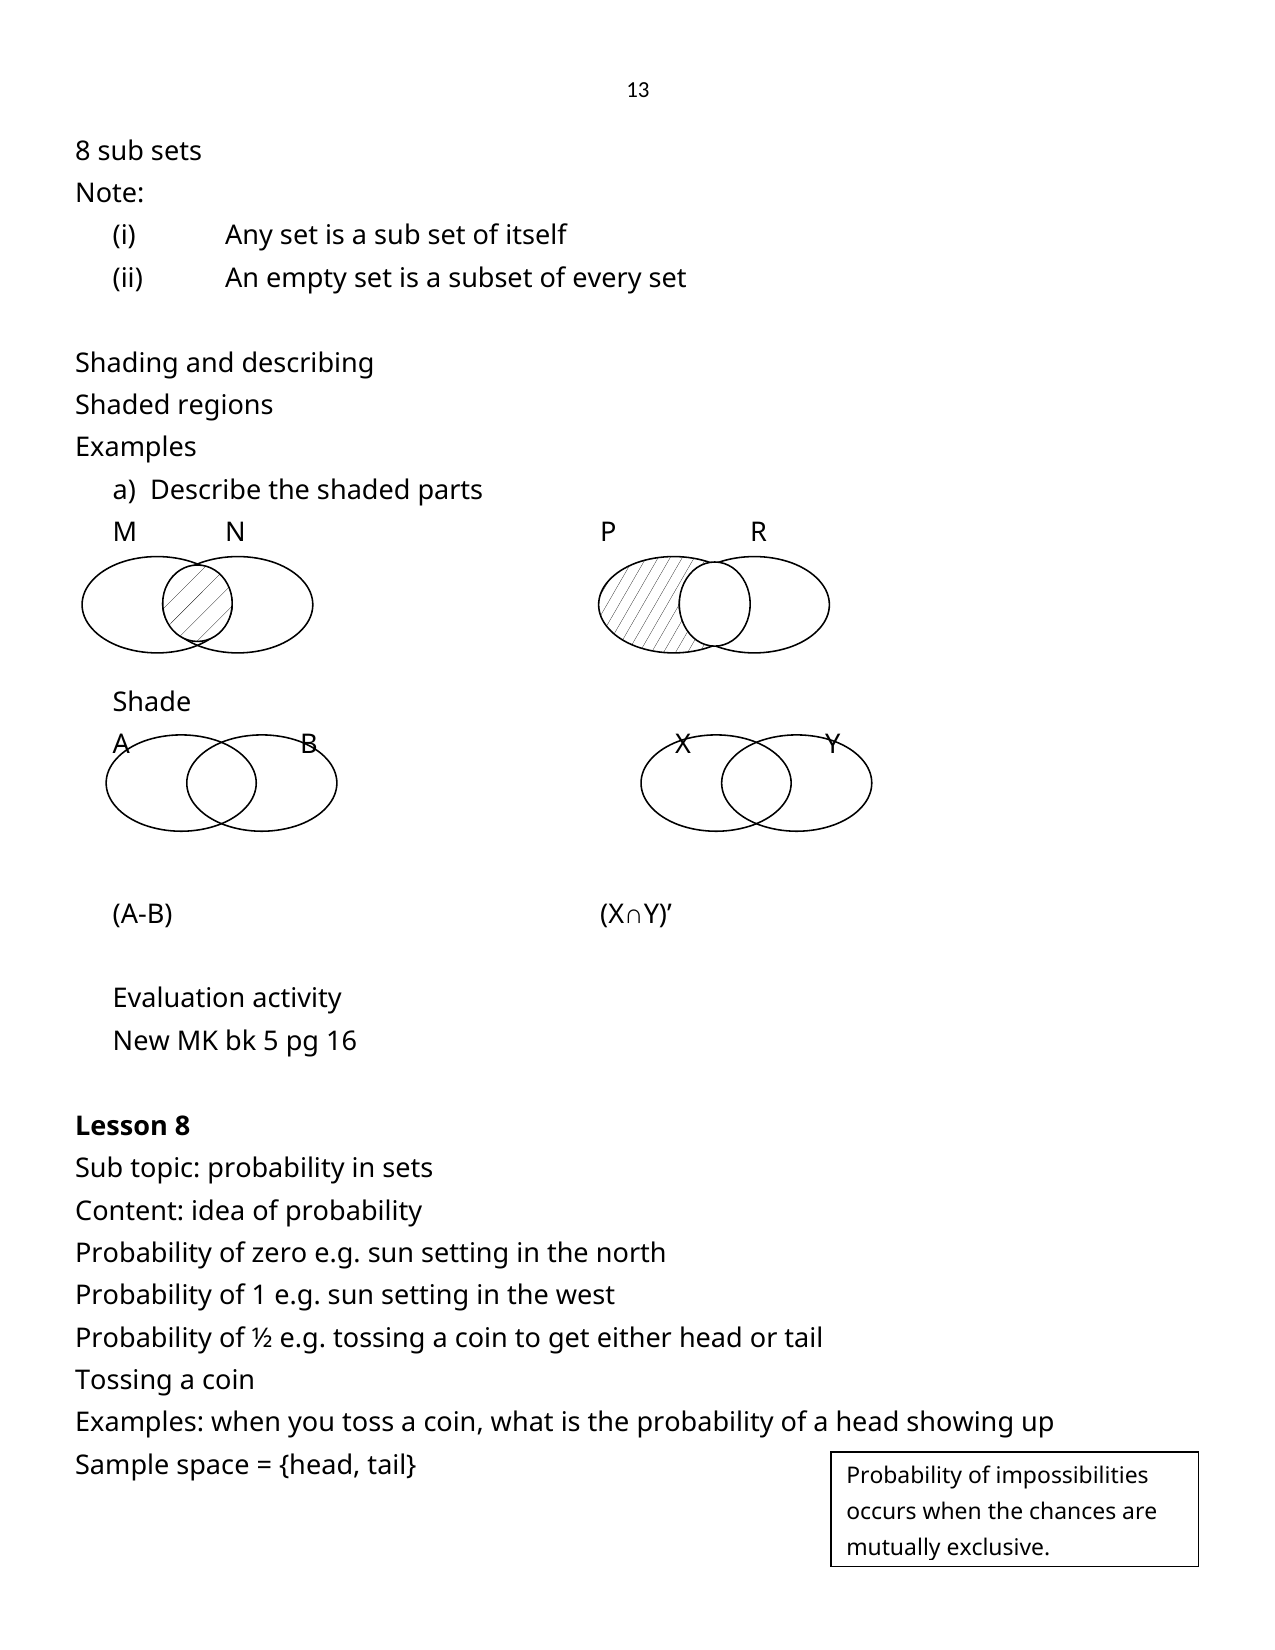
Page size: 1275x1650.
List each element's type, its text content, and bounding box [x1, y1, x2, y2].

text Shading and describing [75, 343, 1200, 380]
text Probability of zero e.g. sun setting in the north [75, 1233, 1200, 1270]
text Sample space = {head, tail} [75, 1445, 1200, 1482]
text Probability of ½ e.g. tossing a coin to get either head or tail [75, 1318, 1200, 1355]
text Probability of 1 e.g. sun setting in the west [75, 1276, 1200, 1313]
text (A-B) (X∩Y)’ [112, 894, 1200, 931]
text 8 sub sets [75, 131, 1200, 168]
list Any set is a sub set of itself [112, 216, 1200, 253]
text New MK bk 5 pg 16 [112, 1021, 1200, 1058]
text Note: [75, 173, 1200, 210]
list Describe the shaded parts [112, 470, 1200, 507]
text Examples [75, 428, 1200, 465]
text Content: idea of probability [75, 1191, 1200, 1228]
text Lesson 8 [75, 1106, 1200, 1143]
text Sub topic: probability in sets [75, 1148, 1200, 1185]
text M N P R [112, 513, 1200, 549]
text Evaluation activity [112, 979, 1200, 1016]
text Shade [112, 682, 1200, 719]
text Tossing a coin [75, 1361, 1200, 1397]
list An empty set is a subset of every set [112, 258, 1200, 295]
text Examples: when you toss a coin, what is the probability of a head showing up [75, 1403, 1200, 1440]
text Shaded regions [75, 385, 1200, 422]
text A B X Y [112, 724, 1200, 761]
